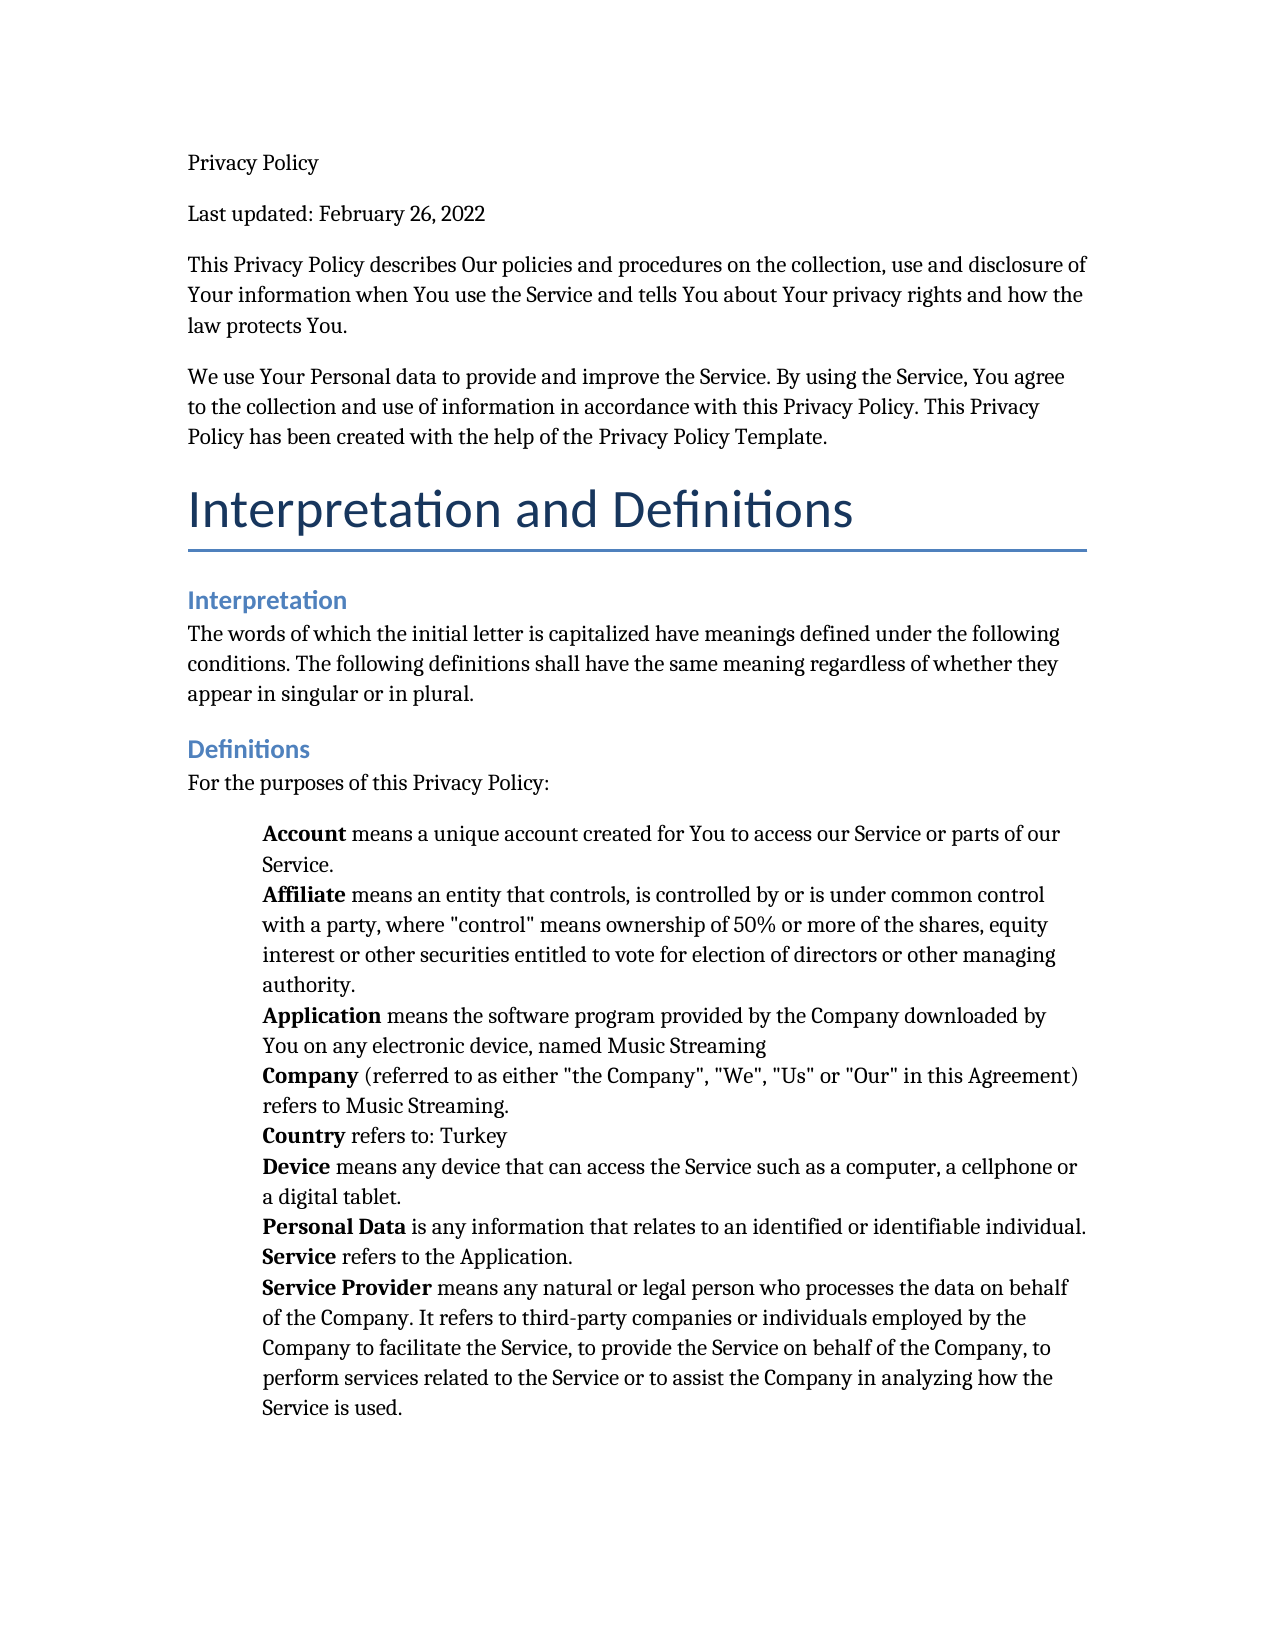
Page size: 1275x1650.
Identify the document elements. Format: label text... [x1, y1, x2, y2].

list Account means a unique account created for You to access our Service or parts of our Service. [262, 821, 1087, 878]
title Interpretation and Definitions [187, 475, 1087, 552]
text Privacy Policy [187, 150, 1087, 176]
list Application means the software program provided by the Company downloaded by You on any electronic device, named Music Streaming [262, 1002, 1087, 1059]
list Affiliate means an entity that controls, is controlled by or is under common control with a party, where "control" means ownership of 50% or more of the shares, equity interest or other securities entitled to vote for election of directors or other managing authority. [262, 882, 1087, 998]
list Company (referred to as either "the Company", "We", "Us" or "Our" in this Agreement) refers to Music Streaming. [262, 1063, 1087, 1119]
text Last updated: February 26, 2022 [187, 201, 1087, 227]
text We use Your Personal data to provide and improve the Service. By using the Service, You agree to the collection and use of information in accordance with this Privacy Policy. This Privacy Policy has been created with the help of the Privacy Policy Template. [187, 363, 1087, 450]
list Service Provider means any natural or legal person who processes the data on behalf of the Company. It refers to third-party companies or individuals employed by the Company to facilitate the Service, to provide the Service on behalf of the Company, to perform services related to the Service or to assist the Company in analyzing how the Service is used. [262, 1274, 1087, 1421]
list Personal Data is any information that relates to an identified or identifiable individual. [262, 1214, 1087, 1240]
list Device means any device that can access the Service such as a computer, a cellphone or a digital tablet. [262, 1153, 1087, 1210]
subtitle Interpretation [187, 583, 1087, 616]
subtitle Definitions [187, 732, 1087, 765]
text This Privacy Policy describes Our policies and procedures on the collection, use and disclosure of Your information when You use the Service and tells You about Your privacy rights and how the law protects You. [187, 252, 1087, 339]
list Country refers to: Turkey [262, 1123, 1087, 1149]
text The words of which the initial letter is capitalized have meanings defined under the following conditions. The following definitions shall have the same meaning regardless of whether they appear in singular or in plural. [187, 621, 1087, 707]
text For the purposes of this Privacy Policy: [187, 770, 1087, 796]
list Service refers to the Application. [262, 1244, 1087, 1270]
